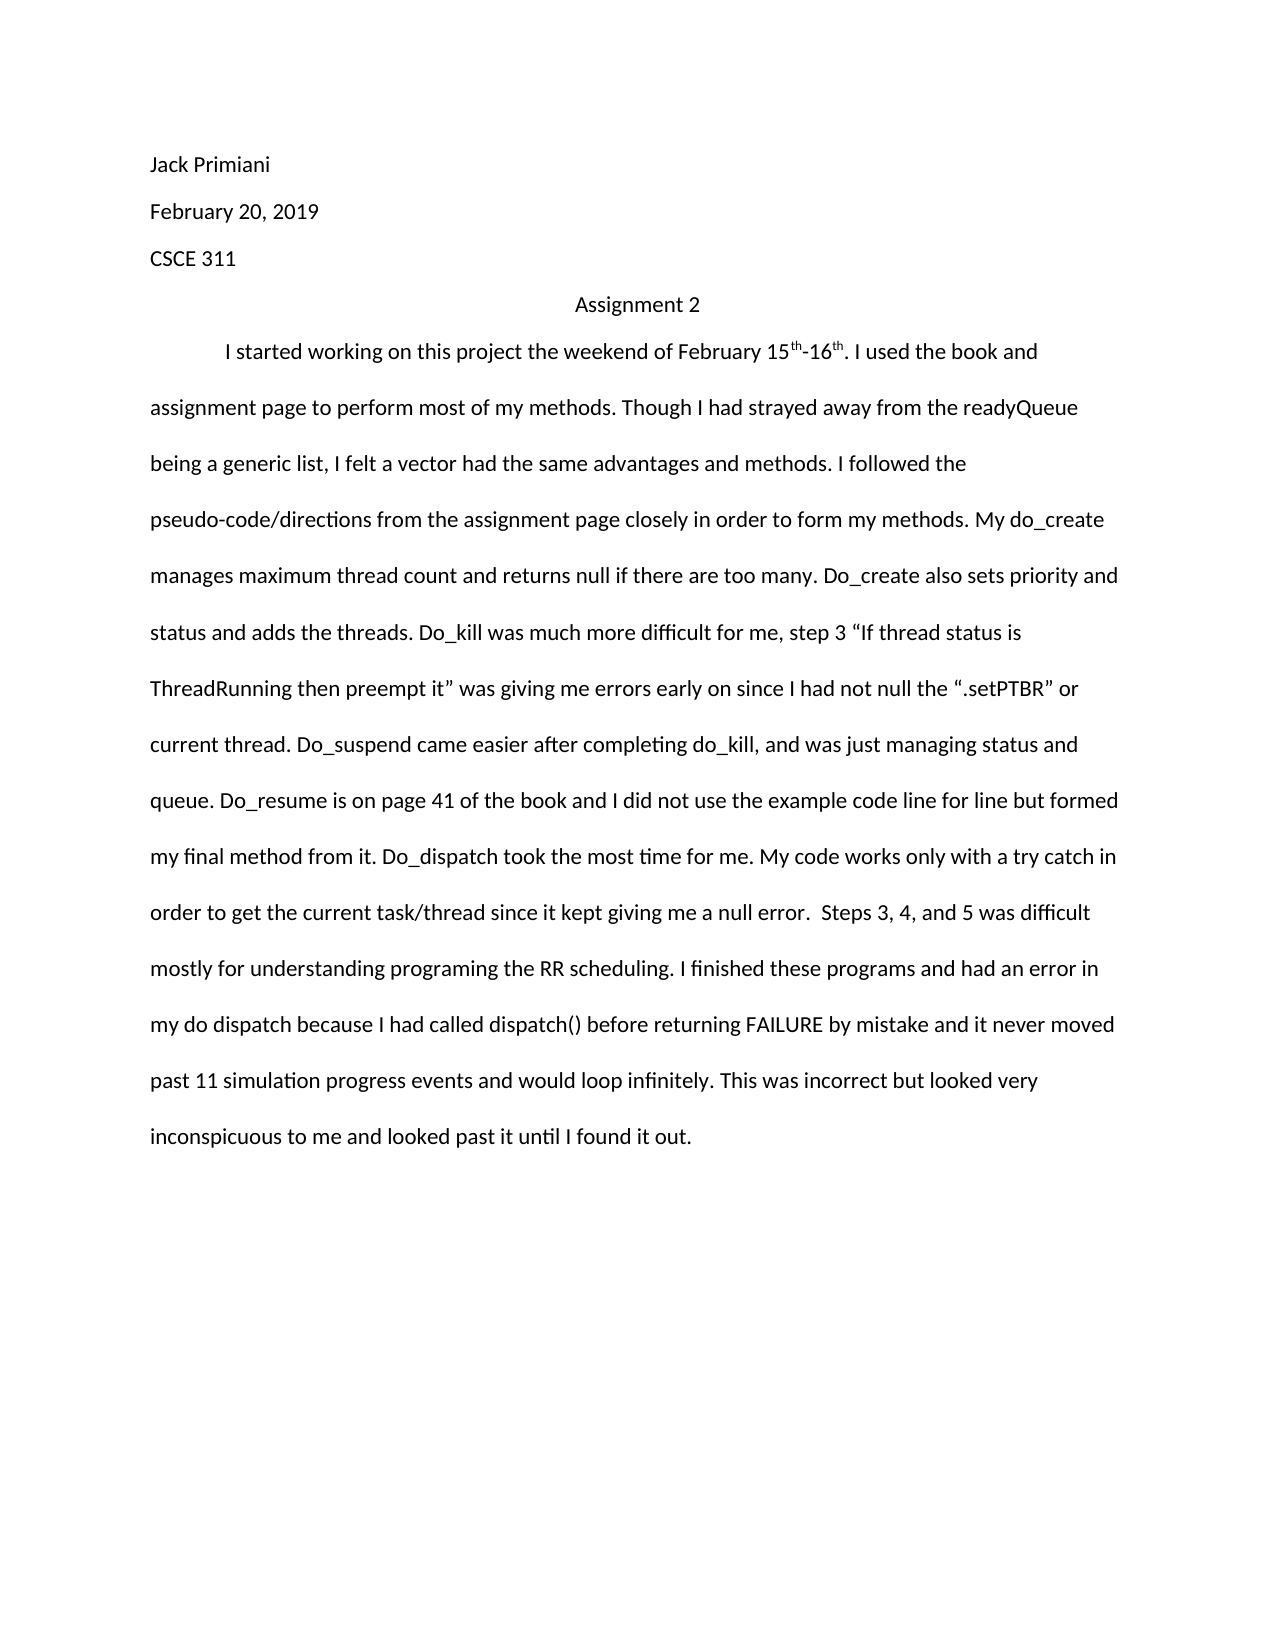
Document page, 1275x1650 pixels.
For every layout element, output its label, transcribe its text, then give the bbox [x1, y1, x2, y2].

text February 20, 2019 [150, 197, 1125, 225]
text Assignment 2 [150, 291, 1125, 319]
text I started working on this project the weekend of February 15th-16th. I used the book and assignment page to perform most of my methods. Though I had strayed away from the readyQueue being a generic list, I felt a vector had the same advantages and methods. I followed the pseudo-code/directions from the assignment page closely in order to form my methods. My do_create manages maximum thread count and returns null if there are too many. Do_create also sets priority and status and adds the threads. Do_kill was much more difficult for me, step 3 “If thread status is ThreadRunning then preempt it” was giving me errors early on since I had not null the “.setPTBR” or current thread. Do_suspend came easier after completing do_kill, and was just managing status and queue. Do_resume is on page 41 of the book and I did not use the example code line for line but formed my final method from it. Do_dispatch took the most time for me. My code works only with a try catch in order to get the current task/thread since it kept giving me a null error. Steps 3, 4, and 5 was difficult mostly for understanding programing the RR scheduling. I finished these programs and had an error in my do dispatch because I had called dispatch() before returning FAILURE by mistake and it never moved past 11 simulation progress events and would loop infinitely. This was incorrect but looked very inconspicuous to me and looked past it until I found it out. [150, 337, 1125, 1150]
text Jack Primiani [150, 150, 1125, 178]
text CSCE 311 [150, 244, 1125, 272]
